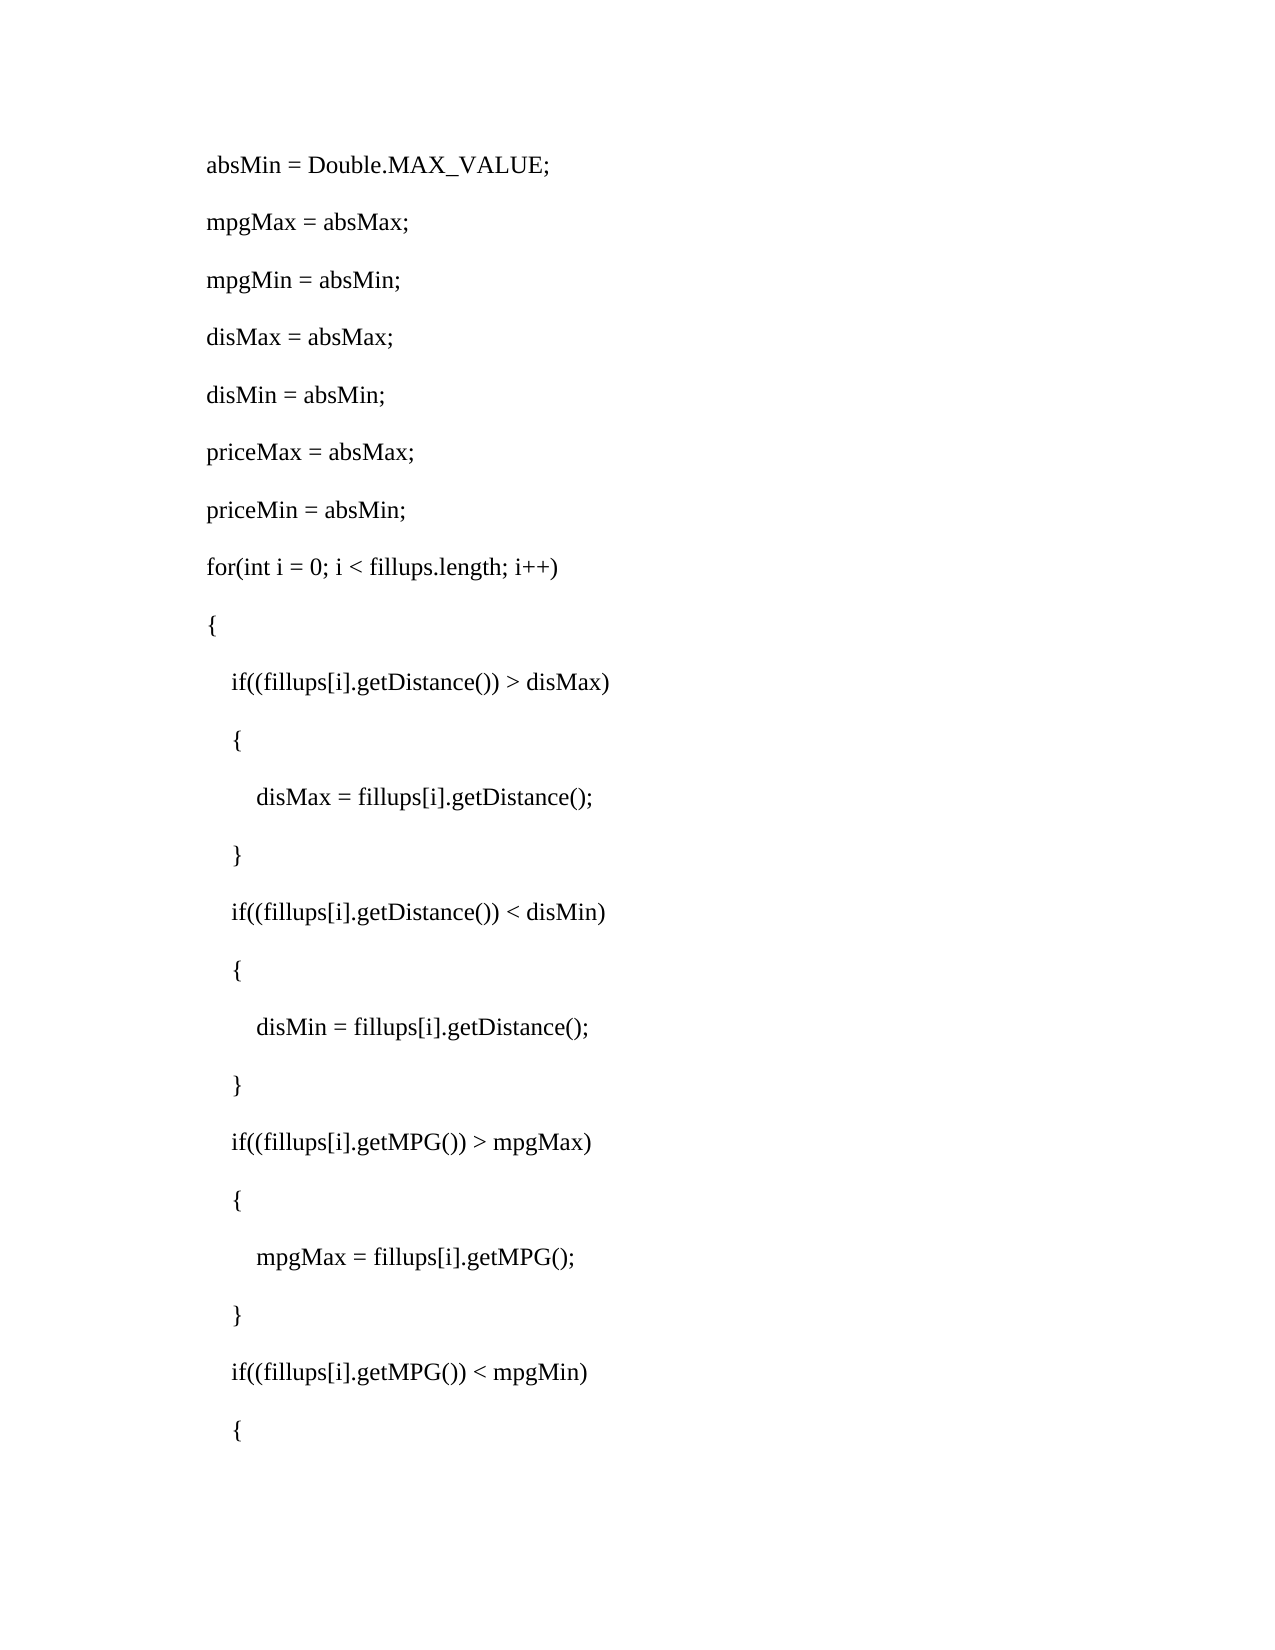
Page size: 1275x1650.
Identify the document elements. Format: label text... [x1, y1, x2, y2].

text for(int i = 0; i < fillups.length; i++) [150, 552, 1125, 581]
text if((fillups[i].getDistance()) > disMax) [150, 667, 1125, 696]
text } [150, 1300, 1125, 1329]
text } [150, 1070, 1125, 1099]
text absMin = Double.MAX_VALUE; [150, 150, 1125, 179]
text mpgMax = absMax; [150, 207, 1125, 236]
text if((fillups[i].getMPG()) > mpgMax) [150, 1127, 1125, 1156]
text mpgMax = fillups[i].getMPG(); [150, 1242, 1125, 1271]
text mpgMin = absMin; [150, 265, 1125, 294]
text } [150, 840, 1125, 869]
text { [150, 725, 1125, 754]
text disMax = absMax; [150, 322, 1125, 351]
text priceMin = absMin; [150, 495, 1125, 524]
text { [150, 955, 1125, 984]
text { [150, 1185, 1125, 1214]
text { [150, 610, 1125, 639]
text priceMax = absMax; [150, 437, 1125, 466]
text { [150, 1415, 1125, 1444]
text if((fillups[i].getMPG()) < mpgMin) [150, 1357, 1125, 1386]
text disMax = fillups[i].getDistance(); [150, 782, 1125, 811]
text disMin = absMin; [150, 380, 1125, 409]
text disMin = fillups[i].getDistance(); [150, 1012, 1125, 1041]
text if((fillups[i].getDistance()) < disMin) [150, 897, 1125, 926]
